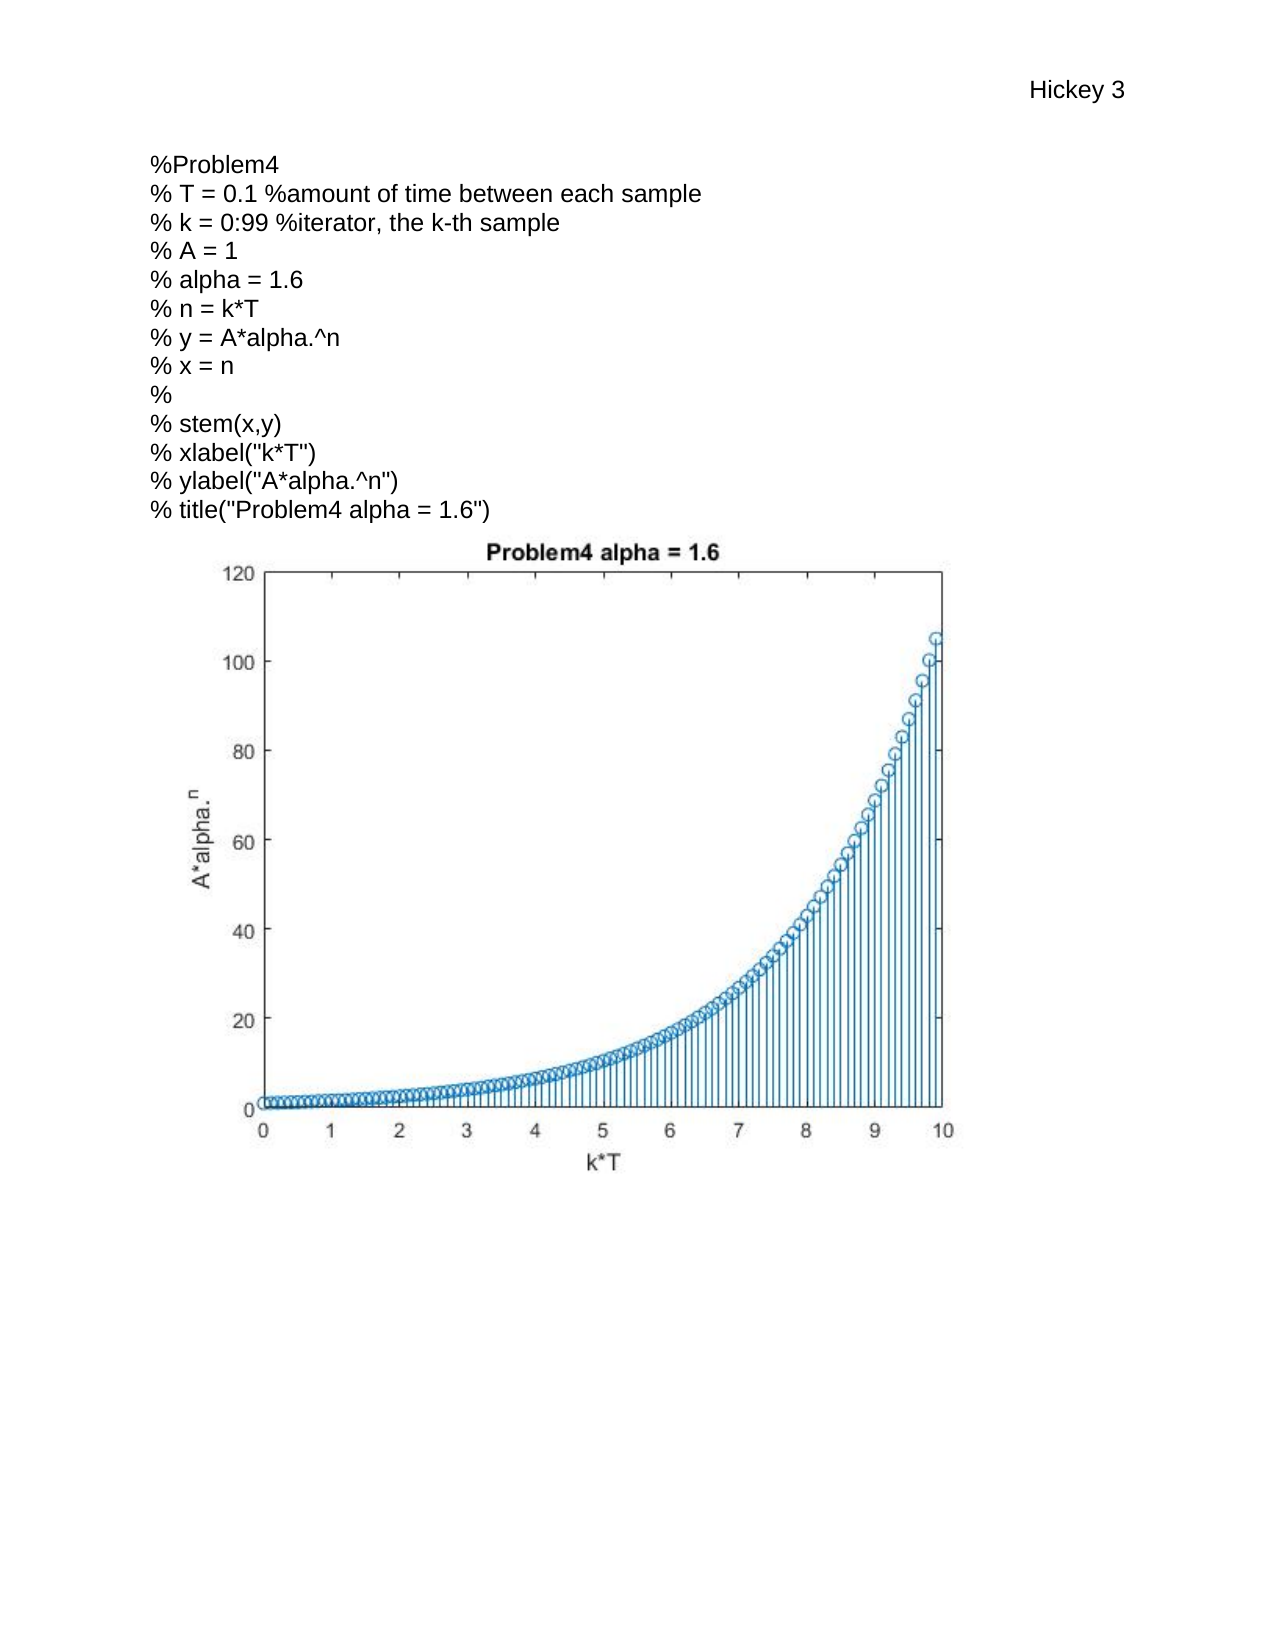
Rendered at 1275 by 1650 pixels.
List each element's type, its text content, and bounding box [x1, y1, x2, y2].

text % [150, 380, 1125, 409]
text % y = A*alpha.^n [150, 322, 1125, 351]
text % alpha = 1.6 [150, 265, 1125, 294]
text % title("Problem4 alpha = 1.6") [150, 495, 1125, 524]
text % x = n [150, 351, 1125, 380]
text %Problem4 [150, 150, 1125, 179]
picture [150, 523, 1025, 1180]
text % A = 1 [150, 236, 1125, 265]
text % xlabel("k*T") [150, 437, 1125, 466]
text % ylabel("A*alpha.^n") [150, 466, 1125, 495]
text % T = 0.1 %amount of time between each sample [150, 179, 1125, 207]
text % k = 0:99 %iterator, the k-th sample [150, 207, 1125, 236]
text % n = k*T [150, 294, 1125, 322]
text % stem(x,y) [150, 409, 1125, 437]
